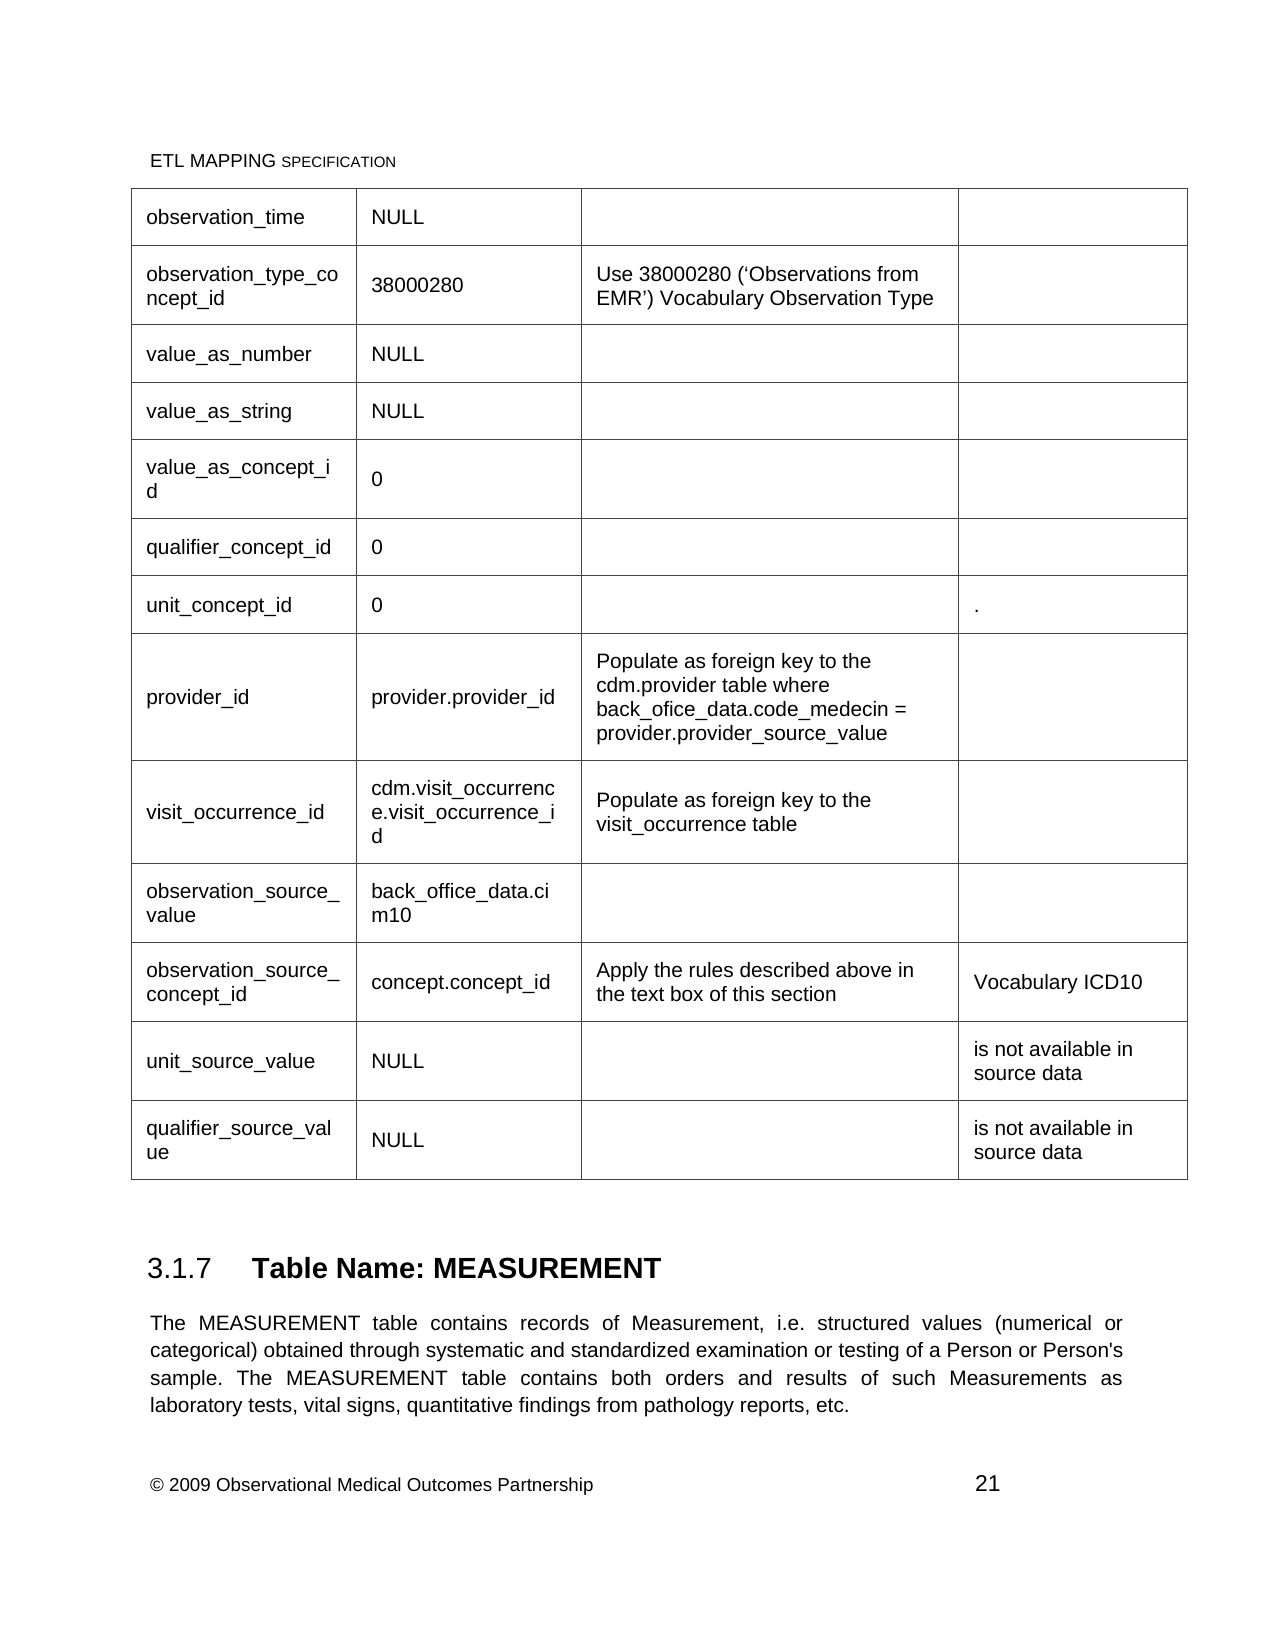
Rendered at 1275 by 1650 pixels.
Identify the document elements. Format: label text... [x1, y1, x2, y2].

table_cell qualifier_concept_id [132, 519, 356, 575]
table_cell value_as_number [132, 325, 356, 382]
table_cell NULL [357, 325, 581, 382]
table_cell cdm.visit_occurrence.visit_occurrence_id [357, 761, 581, 863]
table_cell 0 [357, 576, 581, 633]
table_cell NULL [357, 189, 581, 245]
table_cell back_office_data.cim10 [357, 864, 581, 942]
table_cell Populate as foreign key to the cdm.provider table where back_ofice_data.code_medecin = provider.provider_source_value [582, 634, 958, 760]
table_cell value_as_string [132, 383, 356, 439]
table_cell provider.provider_id [357, 634, 581, 760]
table_cell is not available in source data [959, 1101, 1187, 1178]
table_cell [959, 519, 1187, 575]
table_cell [582, 189, 958, 245]
table_cell value_as_concept_id [132, 440, 356, 518]
table_cell provider_id [132, 634, 356, 760]
table_cell [959, 634, 1187, 760]
table_cell observation_source_value [132, 864, 356, 942]
table_cell [582, 325, 958, 382]
table_cell 38000280 [357, 246, 581, 324]
table_cell Populate as foreign key to the visit_occurrence table [582, 761, 958, 863]
table_cell [582, 383, 958, 439]
table_cell Vocabulary ICD10 [959, 943, 1187, 1021]
table_cell [959, 864, 1187, 942]
table_cell concept.concept_id [357, 943, 581, 1021]
table_cell visit_occurrence_id [132, 761, 356, 863]
table_cell is not available in source data [959, 1022, 1187, 1099]
table_cell NULL [357, 1022, 581, 1099]
text The MEASUREMENT table contains records of Measurement, i.e. structured values (numerical or categorical) obtained through systematic and standardized examination or testing of a Person or Person's sample. The MEASUREMENT table contains both orders and results of such Measurements as laboratory tests, vital signs, quantitative findings from pathology reports, etc. [150, 1311, 1124, 1417]
table_cell . [959, 576, 1187, 633]
table_cell [959, 383, 1187, 439]
table_cell Apply the rules described above in the text box of this section [582, 943, 958, 1021]
subtitle Table Name: MEASUREMENT [147, 1251, 1125, 1285]
table_cell [582, 864, 958, 942]
table_cell [959, 325, 1187, 382]
table_cell [582, 576, 958, 633]
table_cell observation_type_concept_id [132, 246, 356, 324]
table_cell unit_source_value [132, 1022, 356, 1099]
table_cell NULL [357, 383, 581, 439]
table_cell [582, 1022, 958, 1099]
table_cell 0 [357, 440, 581, 518]
table_cell [959, 761, 1187, 863]
table_cell [582, 519, 958, 575]
table_cell observation_time [132, 189, 356, 245]
table_cell [959, 189, 1187, 245]
table_cell qualifier_source_value [132, 1101, 356, 1178]
table_cell Use 38000280 (‘Observations from EMR’) Vocabulary Observation Type [582, 246, 958, 324]
table_cell [959, 246, 1187, 324]
table_cell unit_concept_id [132, 576, 356, 633]
table_cell 0 [357, 519, 581, 575]
table_cell [582, 1101, 958, 1178]
table_cell observation_source_concept_id [132, 943, 356, 1021]
table_cell [582, 440, 958, 518]
table_cell NULL [357, 1101, 581, 1178]
table_cell [959, 440, 1187, 518]
